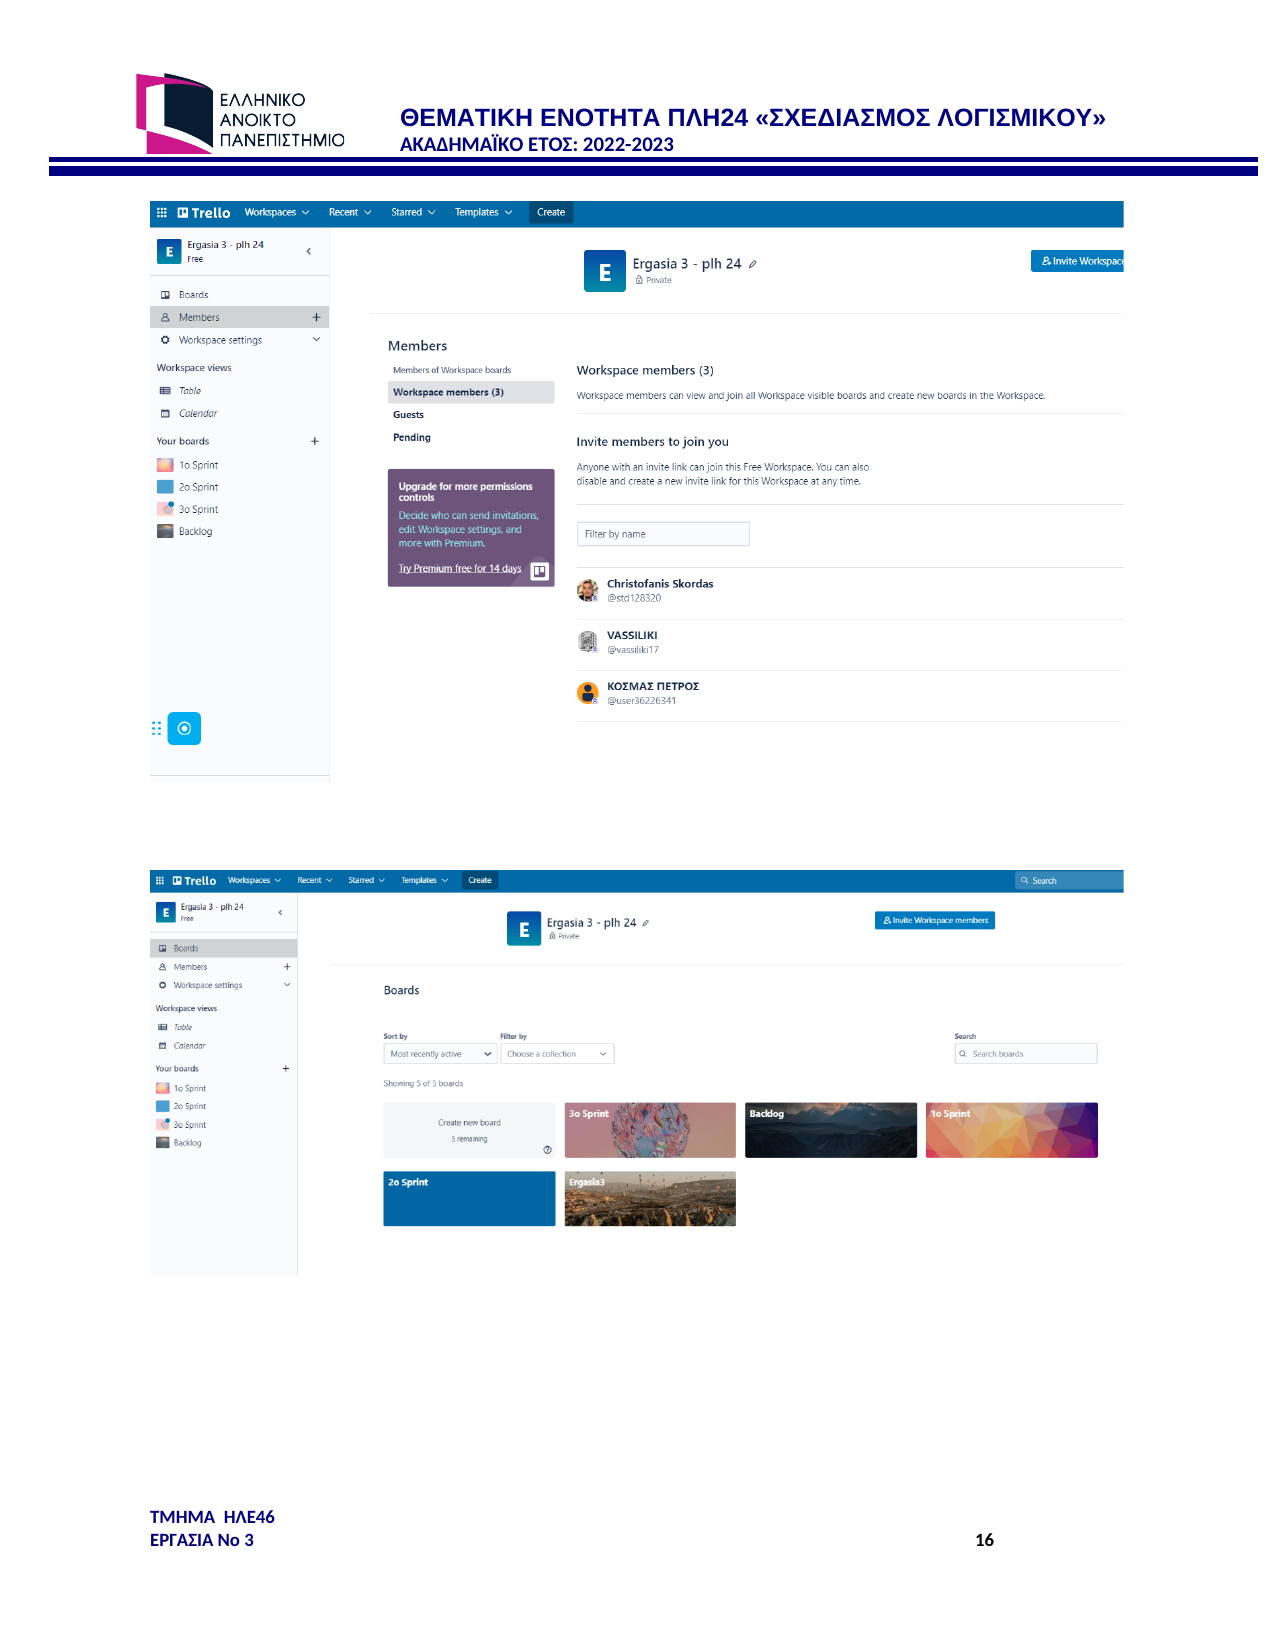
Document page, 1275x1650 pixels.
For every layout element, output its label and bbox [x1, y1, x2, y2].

picture [136, 73, 345, 154]
picture [150, 870, 1124, 1275]
picture [150, 201, 1124, 782]
